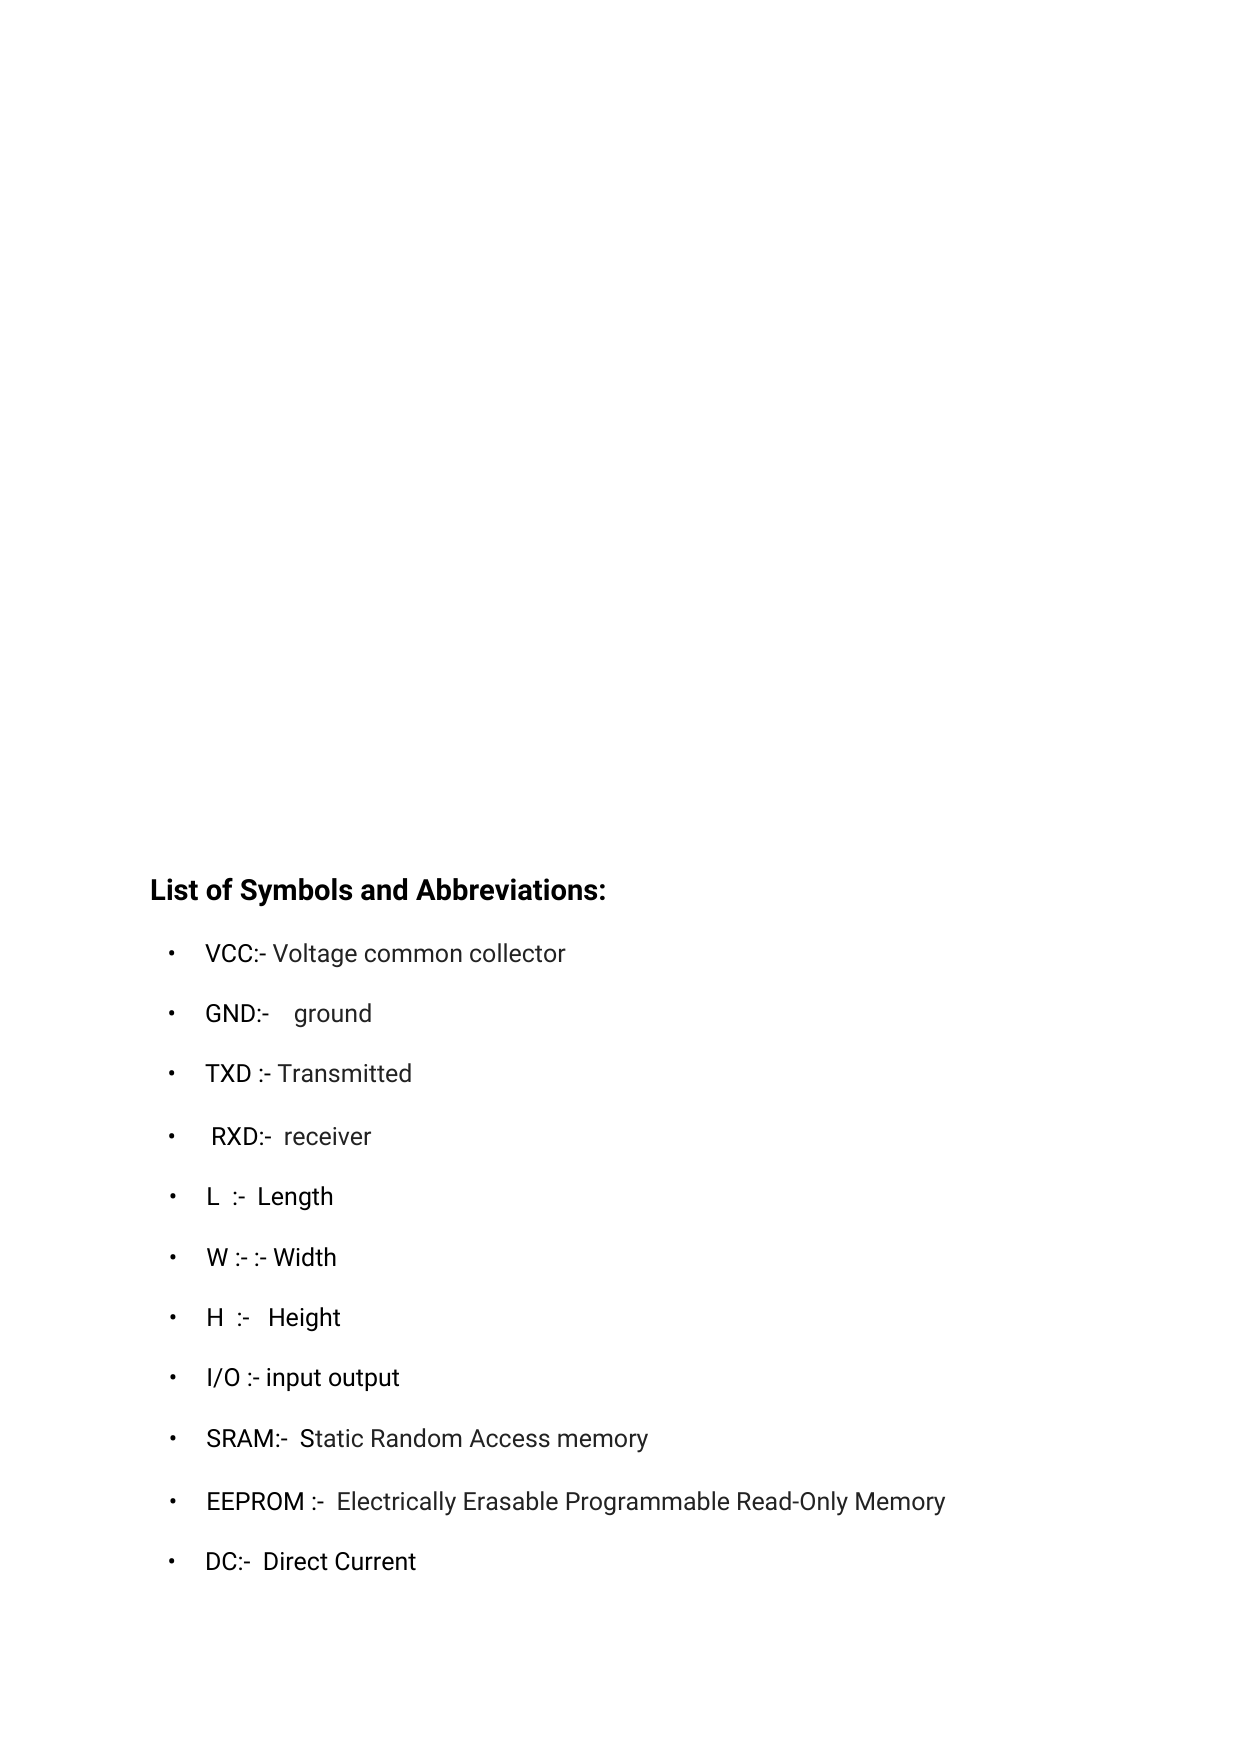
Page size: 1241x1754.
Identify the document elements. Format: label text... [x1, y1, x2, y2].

list EEPROM :- Electrically Erasable Programmable Read-Only Memory [169, 1487, 1090, 1516]
text List of Symbols and Abbreviations: [150, 874, 1090, 908]
list SRAM:- Static Random Access memory [169, 1424, 1090, 1453]
list RXD:- receiver [167, 1122, 1090, 1152]
list DC:- Direct Current [167, 1547, 1090, 1576]
list TXD :- Transmitted [167, 1059, 1090, 1089]
list I/O :- input output [169, 1363, 1090, 1393]
list GND:- ground [167, 999, 1090, 1028]
list H :- Height [169, 1303, 1090, 1332]
list L :- Length [169, 1182, 1090, 1212]
list VCC:- Voltage common collector [167, 939, 1090, 968]
list W :- :- Width [169, 1243, 1090, 1272]
